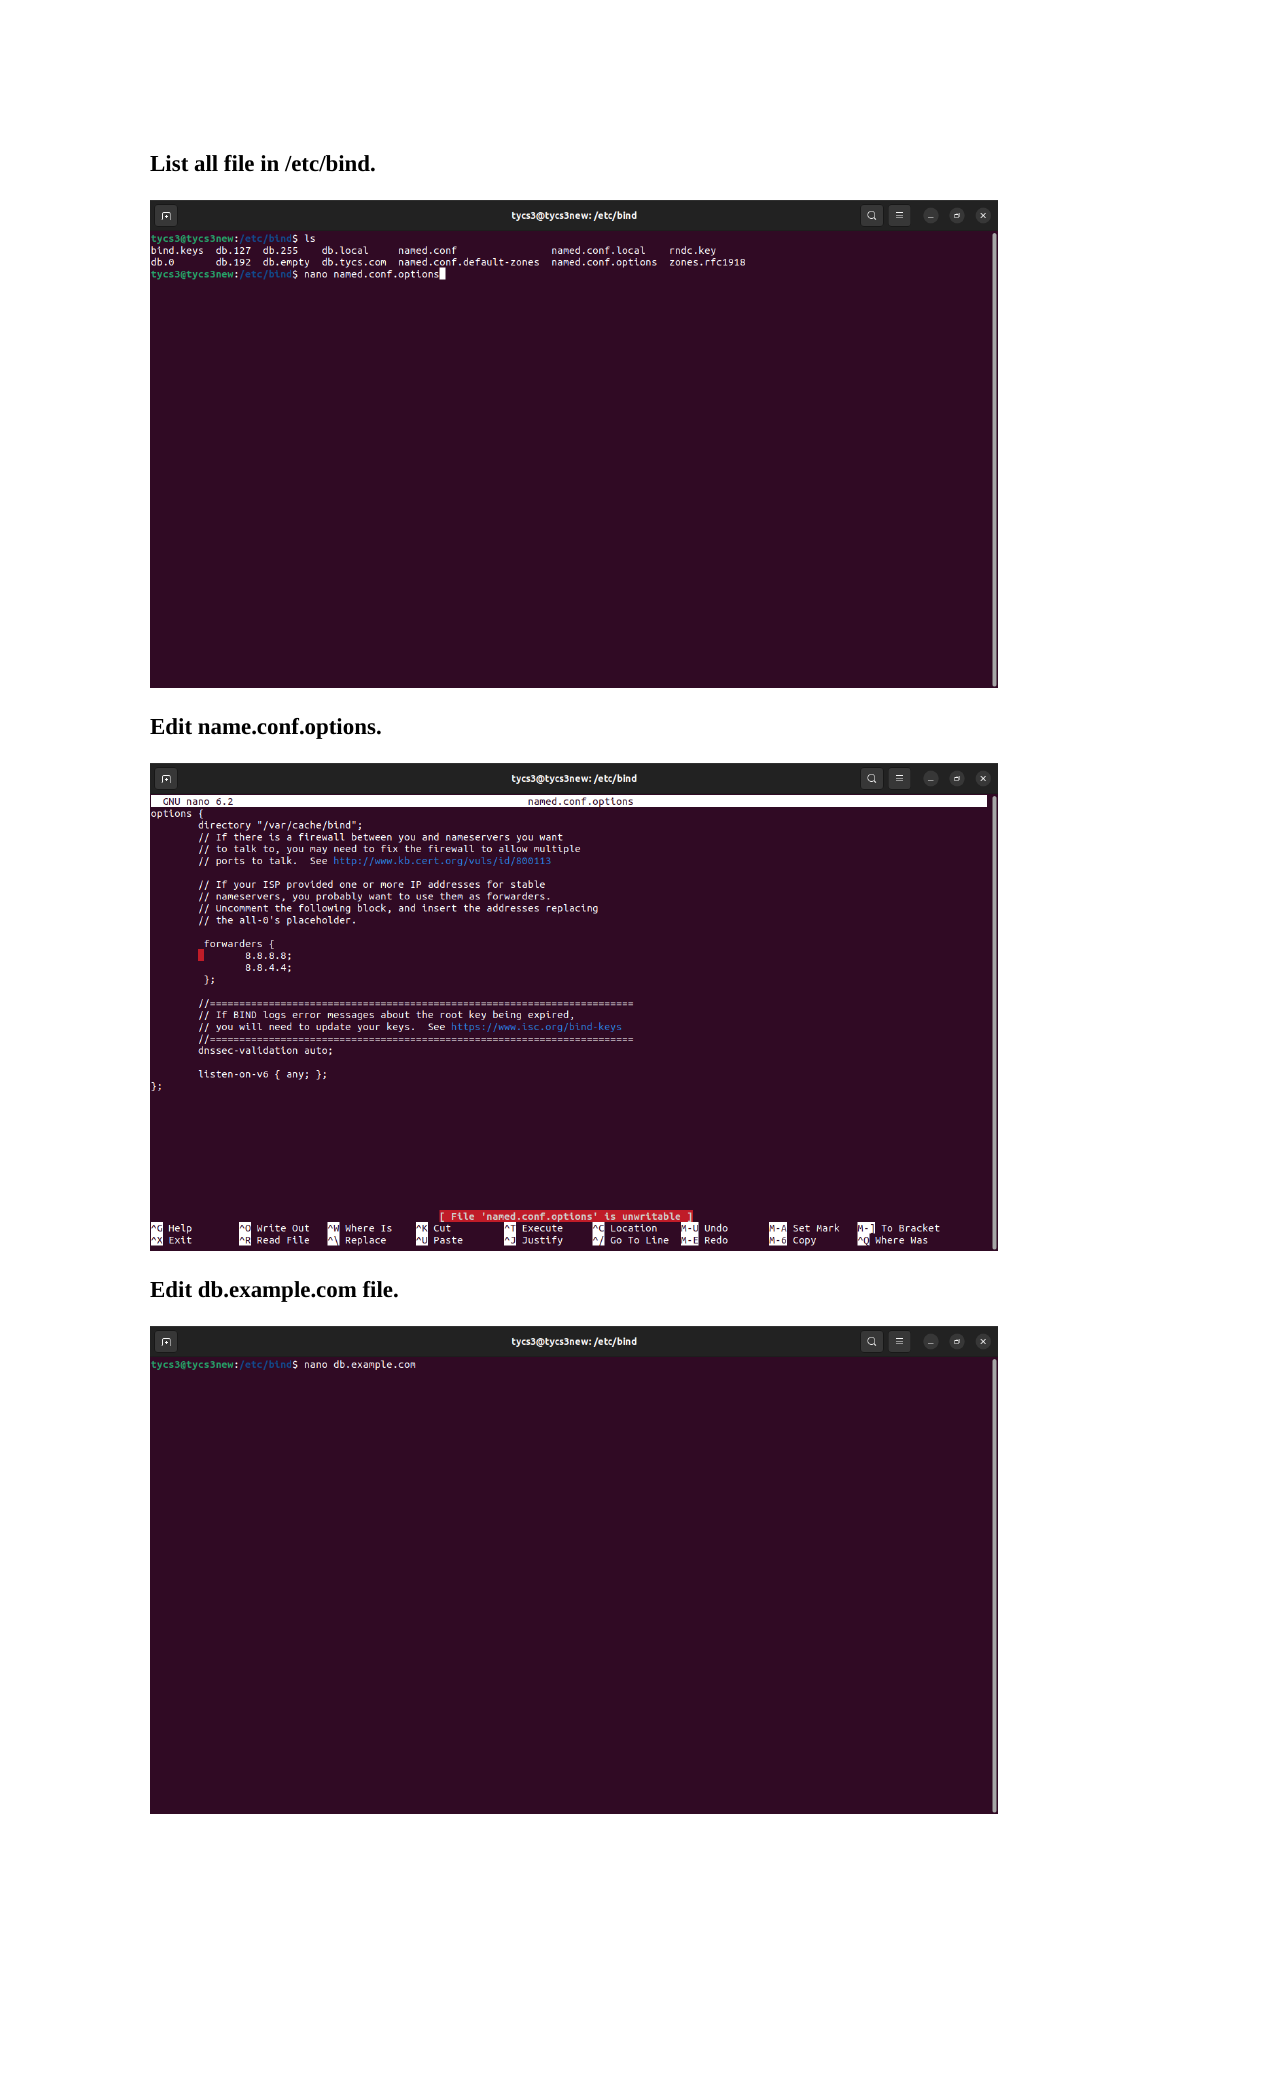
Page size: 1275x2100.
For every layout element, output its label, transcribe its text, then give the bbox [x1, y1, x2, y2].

picture [150, 1326, 998, 1814]
picture [150, 763, 998, 1251]
text List all file in /etc/bind. [150, 150, 1125, 176]
picture [150, 200, 998, 688]
text Edit name.conf.options. [150, 713, 1125, 739]
text Edit db.example.com file. [150, 1276, 1125, 1302]
